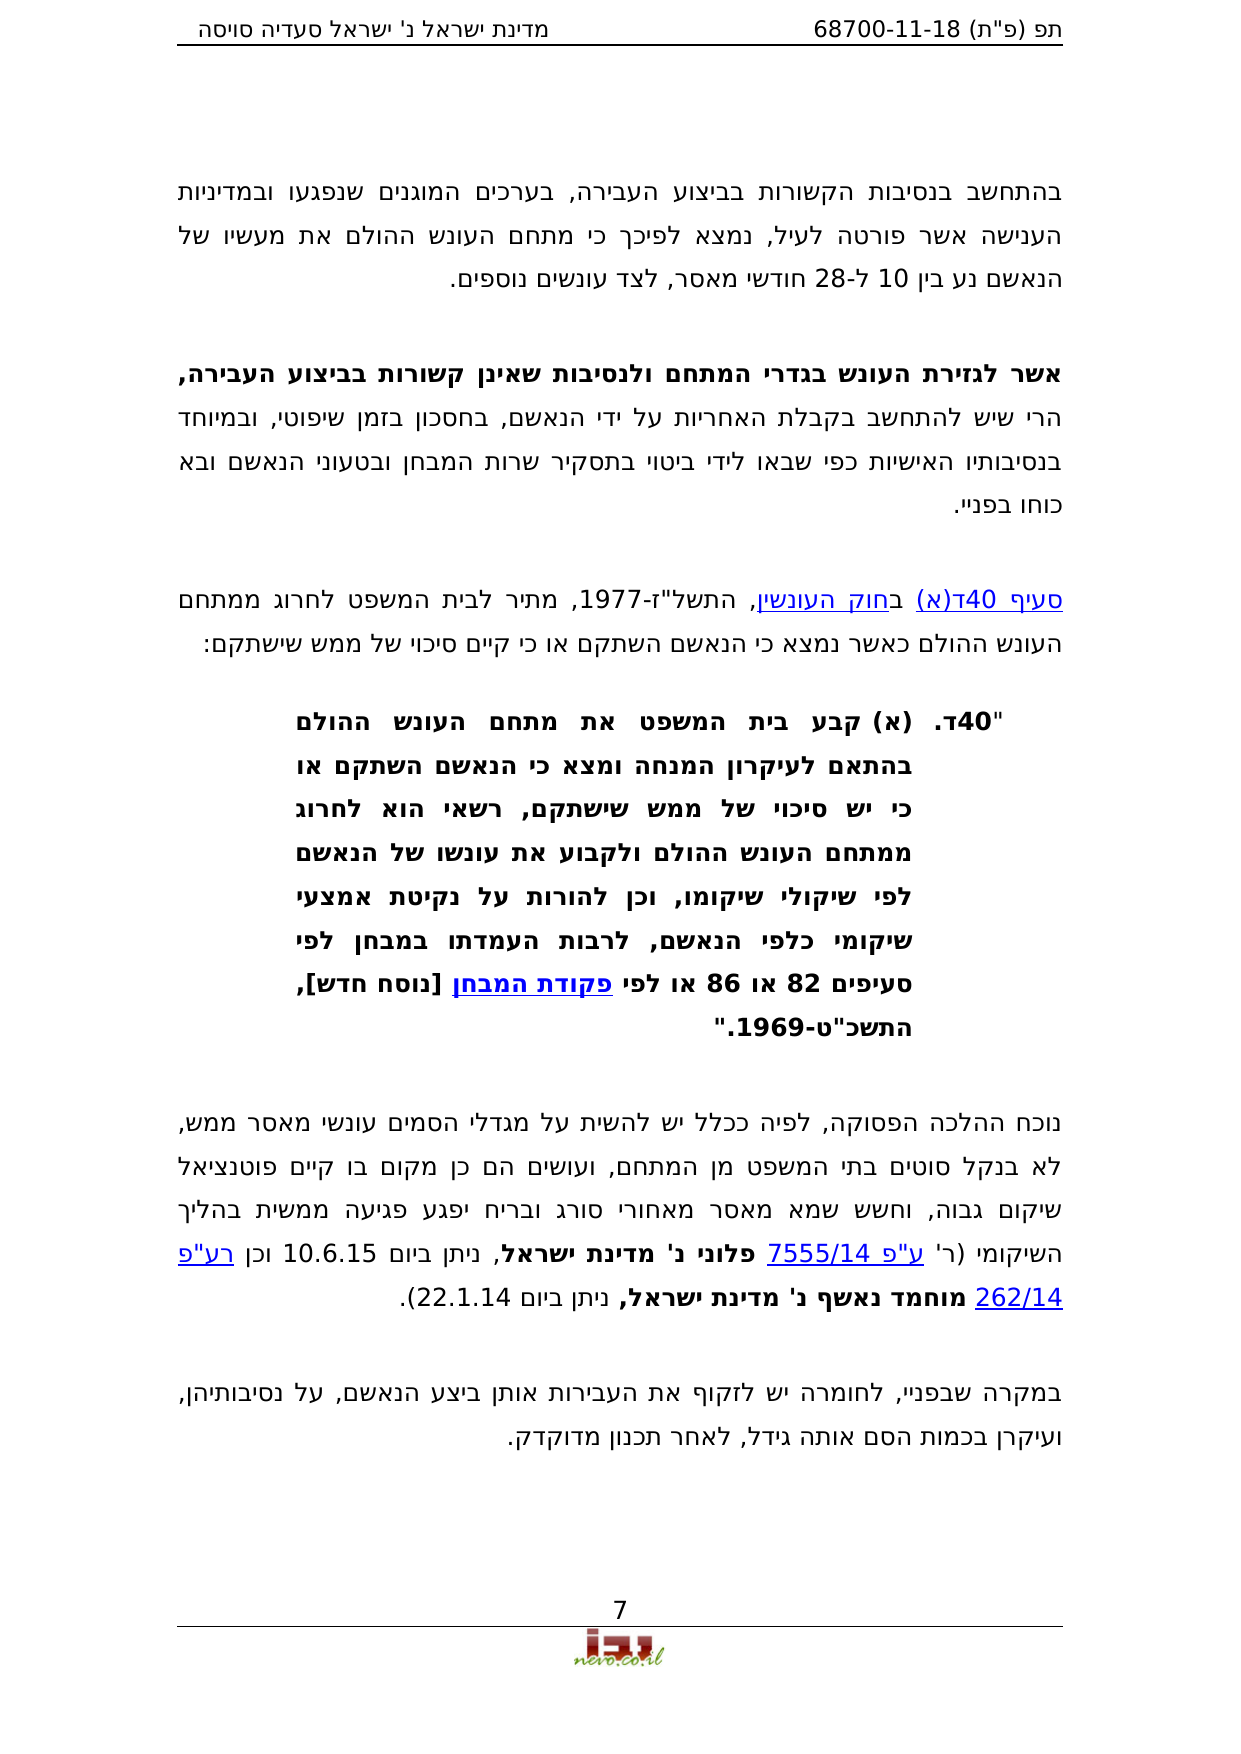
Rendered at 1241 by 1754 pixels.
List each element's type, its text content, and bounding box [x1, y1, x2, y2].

text "40ד. (א) קבע בית המשפט את מתחם העונש ההולם בהתאם לעיקרון המנחה ומצא כי הנאשם השתקם או כי יש סיכוי של ממש שישתקם, רשאי הוא לחרוג ממתחם העונש ההולם ולקבוע את עונשו של הנאשם לפי שיקולי שיקומו, וכן להורות על נקיטת אמצעי שיקומי כלפי הנאשם, לרבות העמדתו במבחן לפי סעיפים 82 או 86 או לפי פקודת המבחן [נוסח חדש], התשכ"ט-1969." [295, 707, 1003, 1042]
text סעיף 40ד(א) בחוק העונשין, התשל"ז-1977, מתיר לבית המשפט לחרוג ממתחם העונש ההולם כאשר נמצא כי הנאשם השתקם או כי קיים סיכוי של ממש שישתקם: [177, 586, 1063, 658]
text נוכח ההלכה הפסוקה, לפיה ככלל יש להשית על מגדלי הסמים עונשי מאסר ממש, לא בנקל סוטים בתי המשפט מן המתחם, ועושים הם כן מקום בו קיים פוטנציאל שיקום גבוה, וחשש שמא מאסר מאחורי סורג ובריח יפגע פגיעה ממשית בהליך השיקומי (ר' ע"פ 7555/14 פלוני נ' מדינת ישראל, ניתן ביום 10.6.15 וכן רע"פ 262/14 מוחמד נאשף נ' מדינת ישראל, ניתן ביום 22.1.14). [177, 1108, 1063, 1312]
picture [574, 1628, 666, 1667]
text במקרה שבפניי, לחומרה יש לזקוף את העבירות אותן ביצע הנאשם, על נסיבותיהן, ועיקרן בכמות הסם אותה גידל, לאחר תכנון מדוקדק. [177, 1378, 1063, 1451]
text בהתחשב בנסיבות הקשורות בביצוע העבירה, בערכים המוגנים שנפגעו ובמדיניות הענישה אשר פורטה לעיל, נמצא לפיכך כי מתחם העונש ההולם את מעשיו של הנאשם נע בין 10 ל-28 חודשי מאסר, לצד עונשים נוספים. [177, 177, 1063, 294]
text אשר לגזירת העונש בגדרי המתחם ולנסיבות שאינן קשורות בביצוע העבירה, הרי שיש להתחשב בקבלת האחריות על ידי הנאשם, בחסכון בזמן שיפוטי, ובמיוחד בנסיבותיו האישיות כפי שבאו לידי ביטוי בתסקיר שרות המבחן ובטעוני הנאשם ובא כוחו בפניי. [177, 359, 1063, 520]
